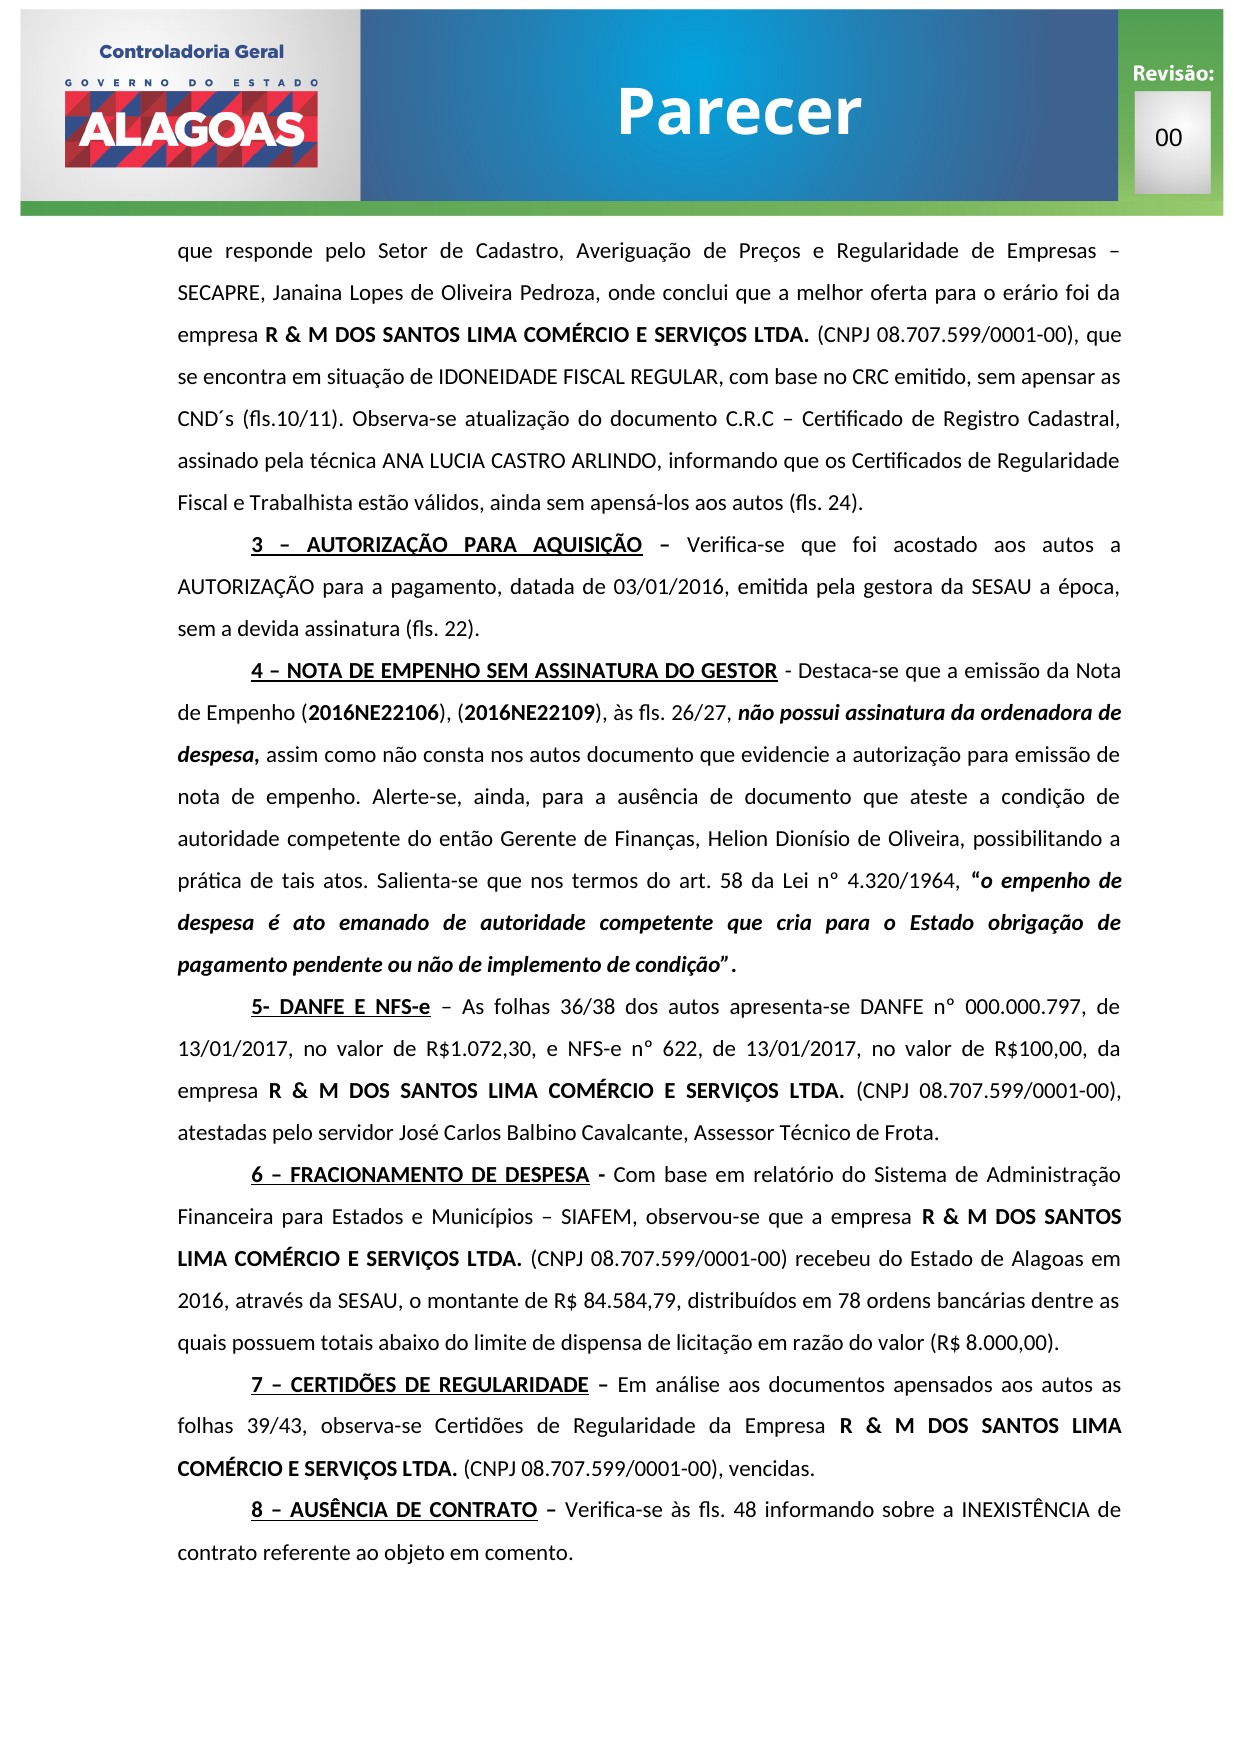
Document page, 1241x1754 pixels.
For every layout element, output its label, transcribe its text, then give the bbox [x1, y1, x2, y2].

text 7 – CERTIDÕES DE REGULARIDADE – Em análise aos documentos apensados aos autos as folhas 39/43, observa-se Certidões de Regularidade da Empresa R & M DOS SANTOS LIMA COMÉRCIO E SERVIÇOS LTDA. (CNPJ 08.707.599/0001-00), vencidas. [177, 1370, 1122, 1482]
text 8 – AUSÊNCIA DE CONTRATO – Verifica-se às fls. 48 informando sobre a INEXISTÊNCIA de contrato referente ao objeto em comento. [177, 1496, 1122, 1566]
text 6 – FRACIONAMENTO DE DESPESA - Com base em relatório do Sistema de Administração Financeira para Estados e Municípios – SIAFEM, observou-se que a empresa R & M DOS SANTOS LIMA COMÉRCIO E SERVIÇOS LTDA. (CNPJ 08.707.599/0001-00) recebeu do Estado de Alagoas em 2016, através da SESAU, o montante de R$ 84.584,79, distribuídos em 78 ordens bancárias dentre as quais possuem totais abaixo do limite de dispensa de licitação em razão do valor (R$ 8.000,00). [177, 1160, 1122, 1356]
text 5- DANFE E NFS-e – As folhas 36/38 dos autos apresenta-se DANFE nº 000.000.797, de 13/01/2017, no valor de R$1.072,30, e NFS-e nº 622, de 13/01/2017, no valor de R$100,00, da empresa R & M DOS SANTOS LIMA COMÉRCIO E SERVIÇOS LTDA. (CNPJ 08.707.599/0001-00), atestadas pelo servidor José Carlos Balbino Cavalcante, Assessor Técnico de Frota. [177, 992, 1122, 1146]
picture [20, 9, 1224, 216]
text 3 – AUTORIZAÇÃO PARA AQUISIÇÃO – Verifica-se que foi acostado aos autos a AUTORIZAÇÃO para a pagamento, datada de 03/01/2016, emitida pela gestora da SESAU a época, sem a devida assinatura (fls. 22). [177, 530, 1122, 642]
text 4 – NOTA DE EMPENHO SEM ASSINATURA DO GESTOR - Destaca-se que a emissão da Nota de Empenho (2016NE22106), (2016NE22109), às fls. 26/27, não possui assinatura da ordenadora de despesa, assim como não consta nos autos documento que evidencie a autorização para emissão de nota de empenho. Alerte-se, ainda, para a ausência de documento que ateste a condição de autoridade competente do então Gerente de Finanças, Helion Dionísio de Oliveira, possibilitando a prática de tais atos. Salienta-se que nos termos do art. 58 da Lei nº 4.320/1964, “o empenho de despesa é ato emanado de autoridade competente que cria para o Estado obrigação de pagamento pendente ou não de implemento de condição”. [177, 656, 1122, 978]
